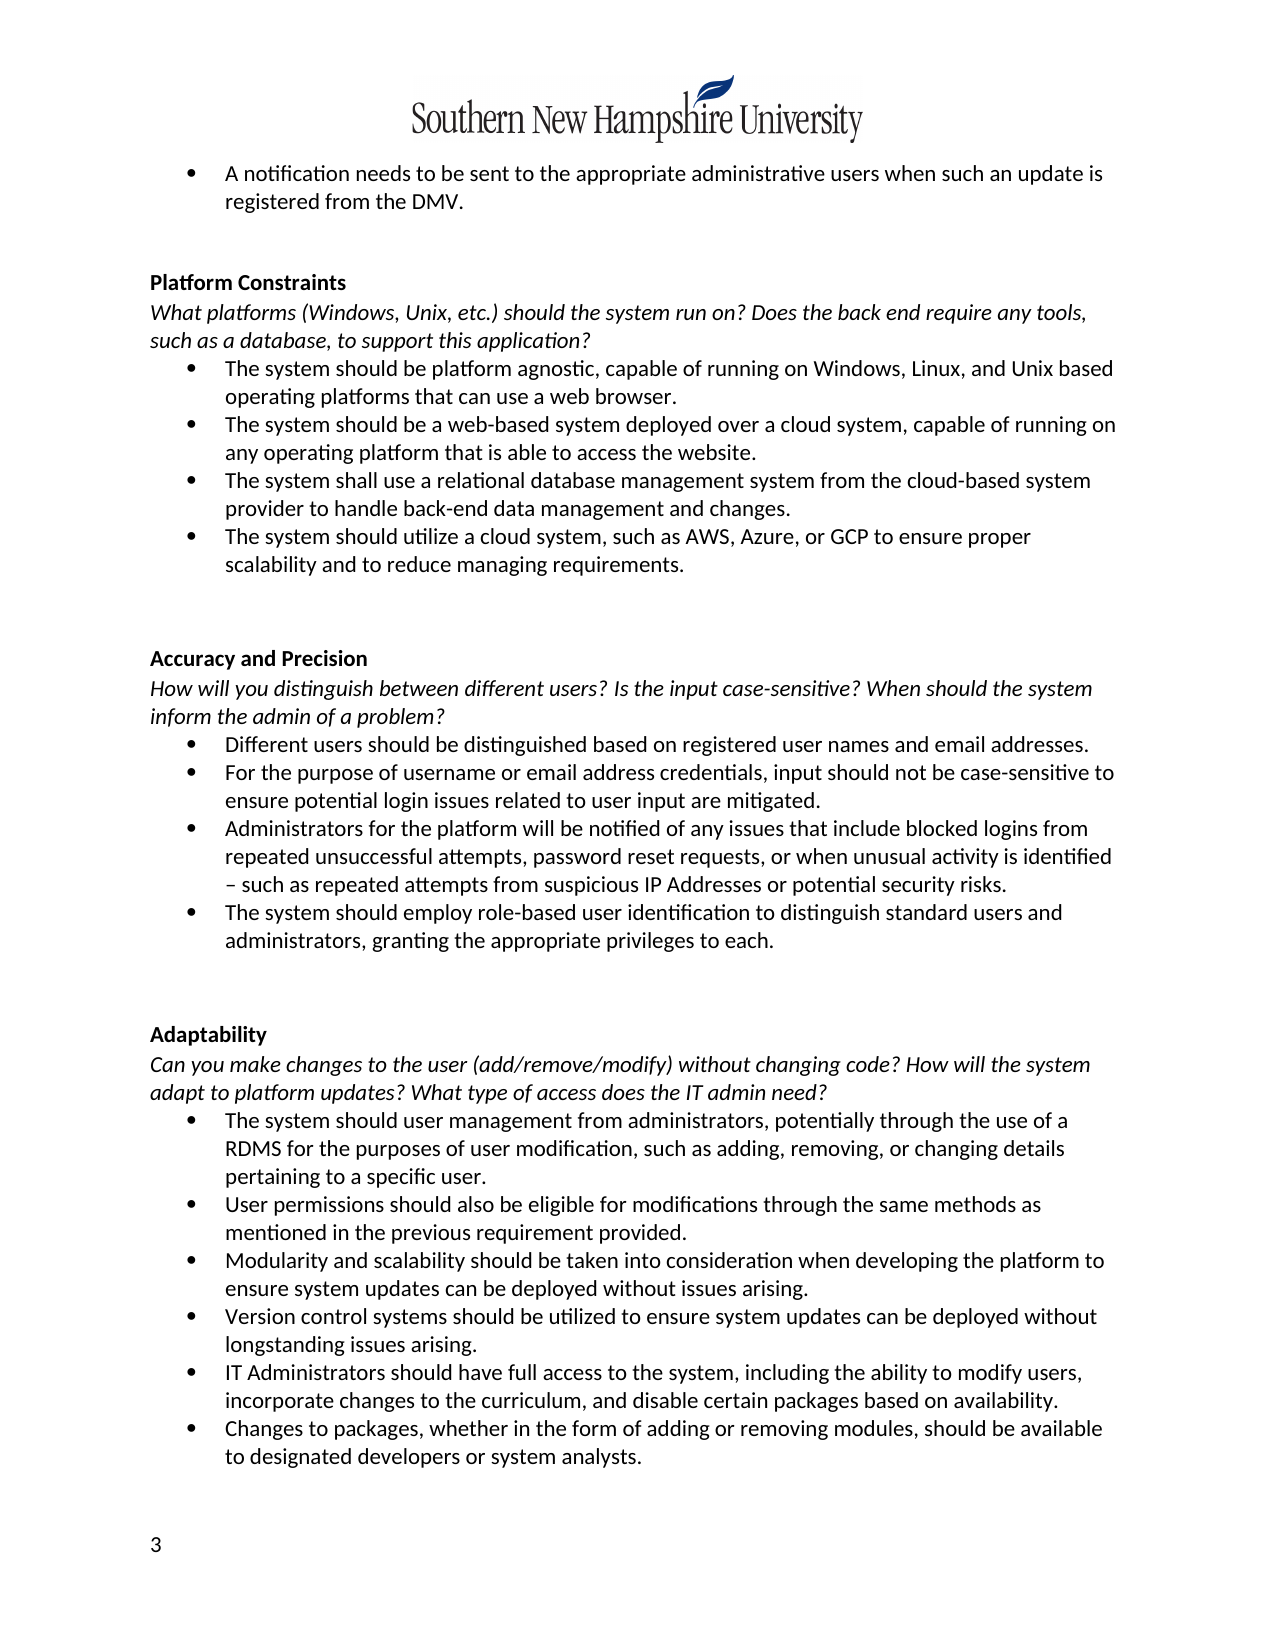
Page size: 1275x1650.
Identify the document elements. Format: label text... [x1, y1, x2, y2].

list Changes to packages, whether in the form of adding or removing modules, should be available to designated developers or system analysts. [187, 1414, 1125, 1470]
subtitle Platform Constraints [150, 268, 1125, 296]
list The system shall use a relational database management system from the cloud-based system provider to handle back-end data management and changes. [187, 466, 1125, 522]
list The system should be a web-based system deployed over a cloud system, capable of running on any operating platform that is able to access the website. [187, 410, 1125, 466]
list Version control systems should be utilized to ensure system updates can be deployed without longstanding issues arising. [187, 1302, 1125, 1358]
text How will you distinguish between different users? Is the input case-sensitive? When should the system inform the admin of a problem? [150, 674, 1125, 730]
list Different users should be distinguished based on registered user names and email addresses. [187, 730, 1125, 758]
subtitle Accuracy and Precision [150, 644, 1125, 672]
list A notification needs to be sent to the appropriate administrative users when such an update is registered from the DMV. [187, 159, 1125, 215]
list For the purpose of username or email address credentials, input should not be case-sensitive to ensure potential login issues related to user input are mitigated. [187, 758, 1125, 814]
list Administrators for the platform will be notified of any issues that include blocked logins from repeated unsuccessful attempts, password reset requests, or when unusual activity is identified – such as repeated attempts from suspicious IP Addresses or potential security risks. [187, 814, 1125, 898]
list User permissions should also be eligible for modifications through the same methods as mentioned in the previous requirement provided. [187, 1190, 1125, 1246]
list The system should be platform agnostic, capable of running on Windows, Linux, and Unix based operating platforms that can use a web browser. [187, 354, 1125, 410]
text What platforms (Windows, Unix, etc.) should the system run on? Does the back end require any tools, such as a database, to support this application? [150, 298, 1125, 354]
text Can you make changes to the user (add/remove/modify) without changing code? How will the system adapt to platform updates? What type of access does the IT admin need? [150, 1050, 1125, 1106]
list IT Administrators should have full access to the system, including the ability to modify users, incorporate changes to the curriculum, and disable certain packages based on availability. [187, 1358, 1125, 1414]
list Modularity and scalability should be taken into consideration when developing the platform to ensure system updates can be deployed without issues arising. [187, 1246, 1125, 1302]
list The system should employ role-based user identification to distinguish standard users and administrators, granting the appropriate privileges to each. [187, 898, 1125, 954]
picture [412, 75, 863, 143]
list The system should utilize a cloud system, such as AWS, Azure, or GCP to ensure proper scalability and to reduce managing requirements. [187, 522, 1125, 578]
list The system should user management from administrators, potentially through the use of a RDMS for the purposes of user modification, such as adding, removing, or changing details pertaining to a specific user. [187, 1106, 1125, 1190]
subtitle Adaptability [150, 1020, 1125, 1048]
